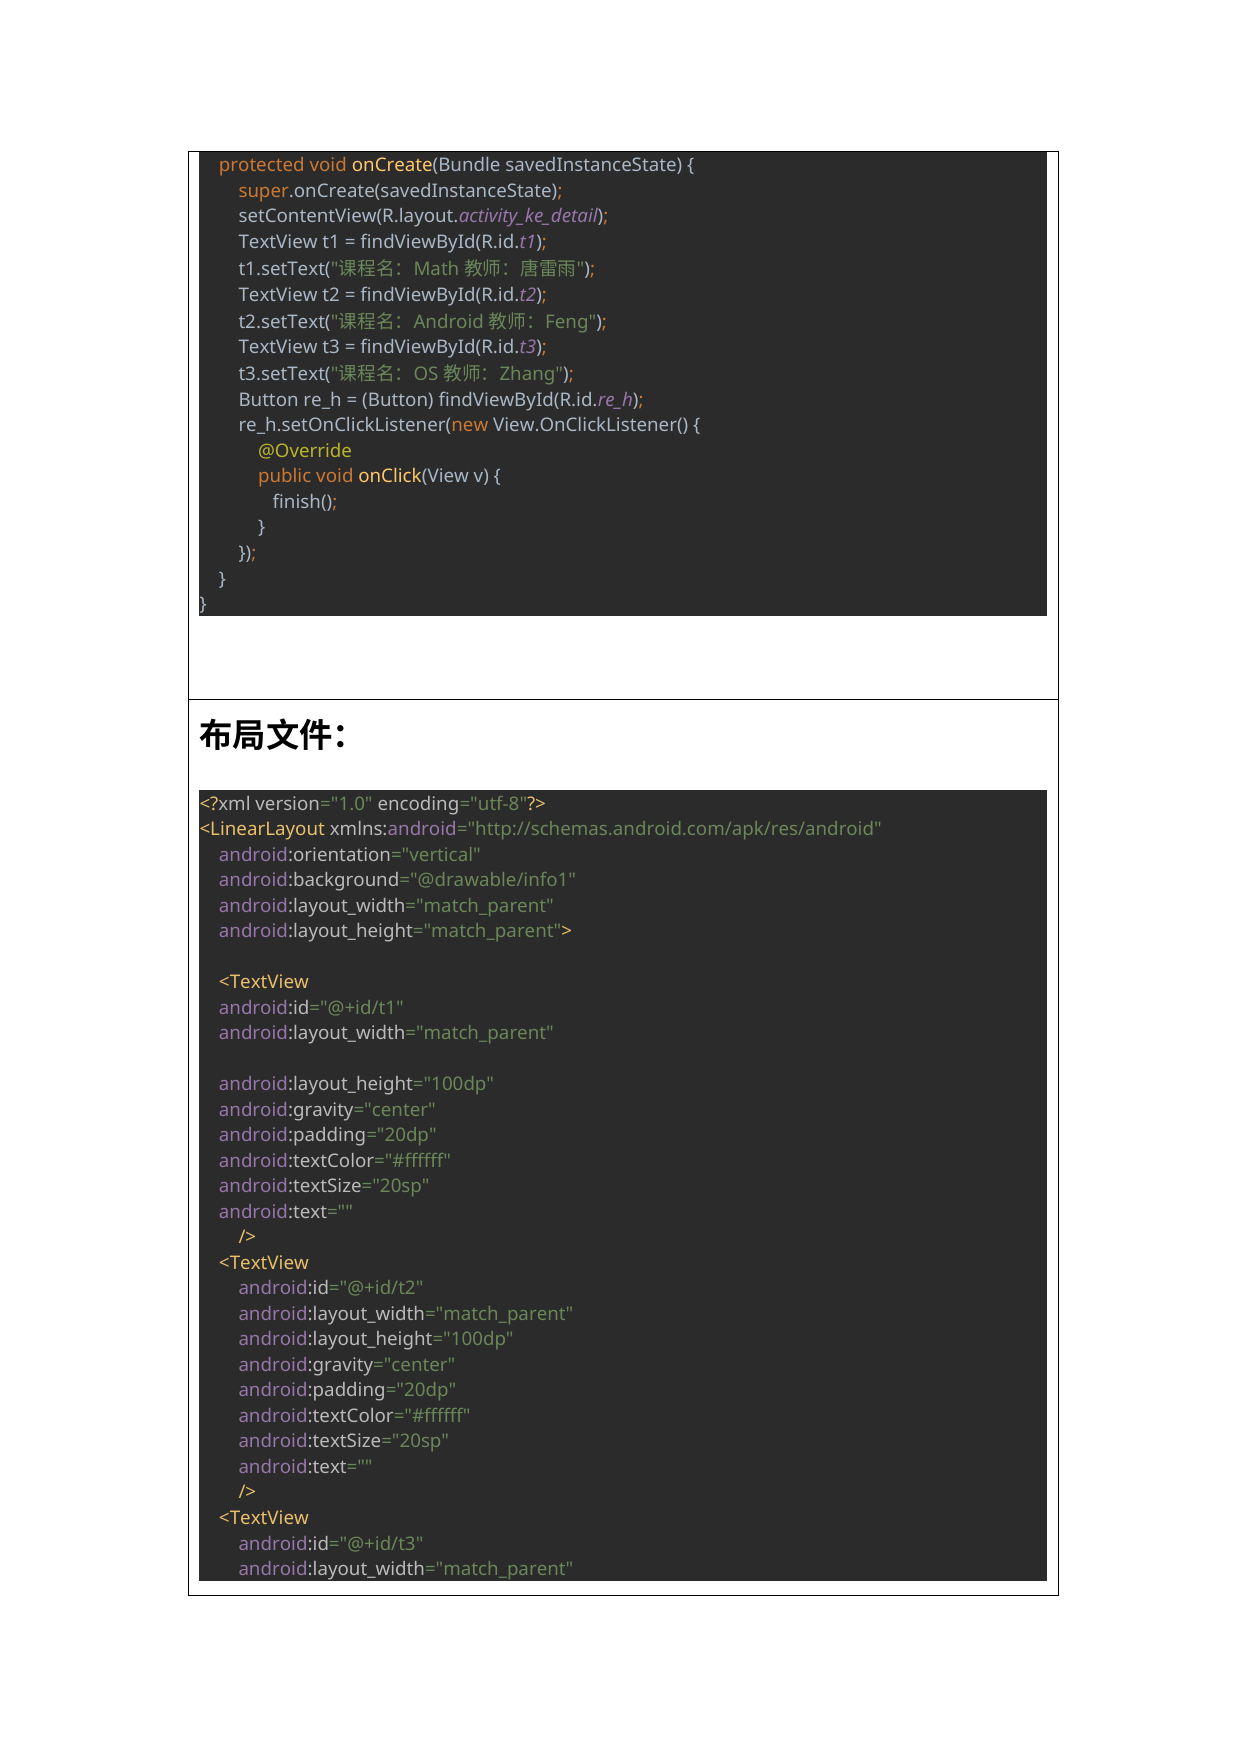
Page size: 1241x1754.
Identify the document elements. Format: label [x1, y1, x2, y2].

table_cell [189, 700, 1058, 1595]
table_cell [189, 152, 1058, 699]
